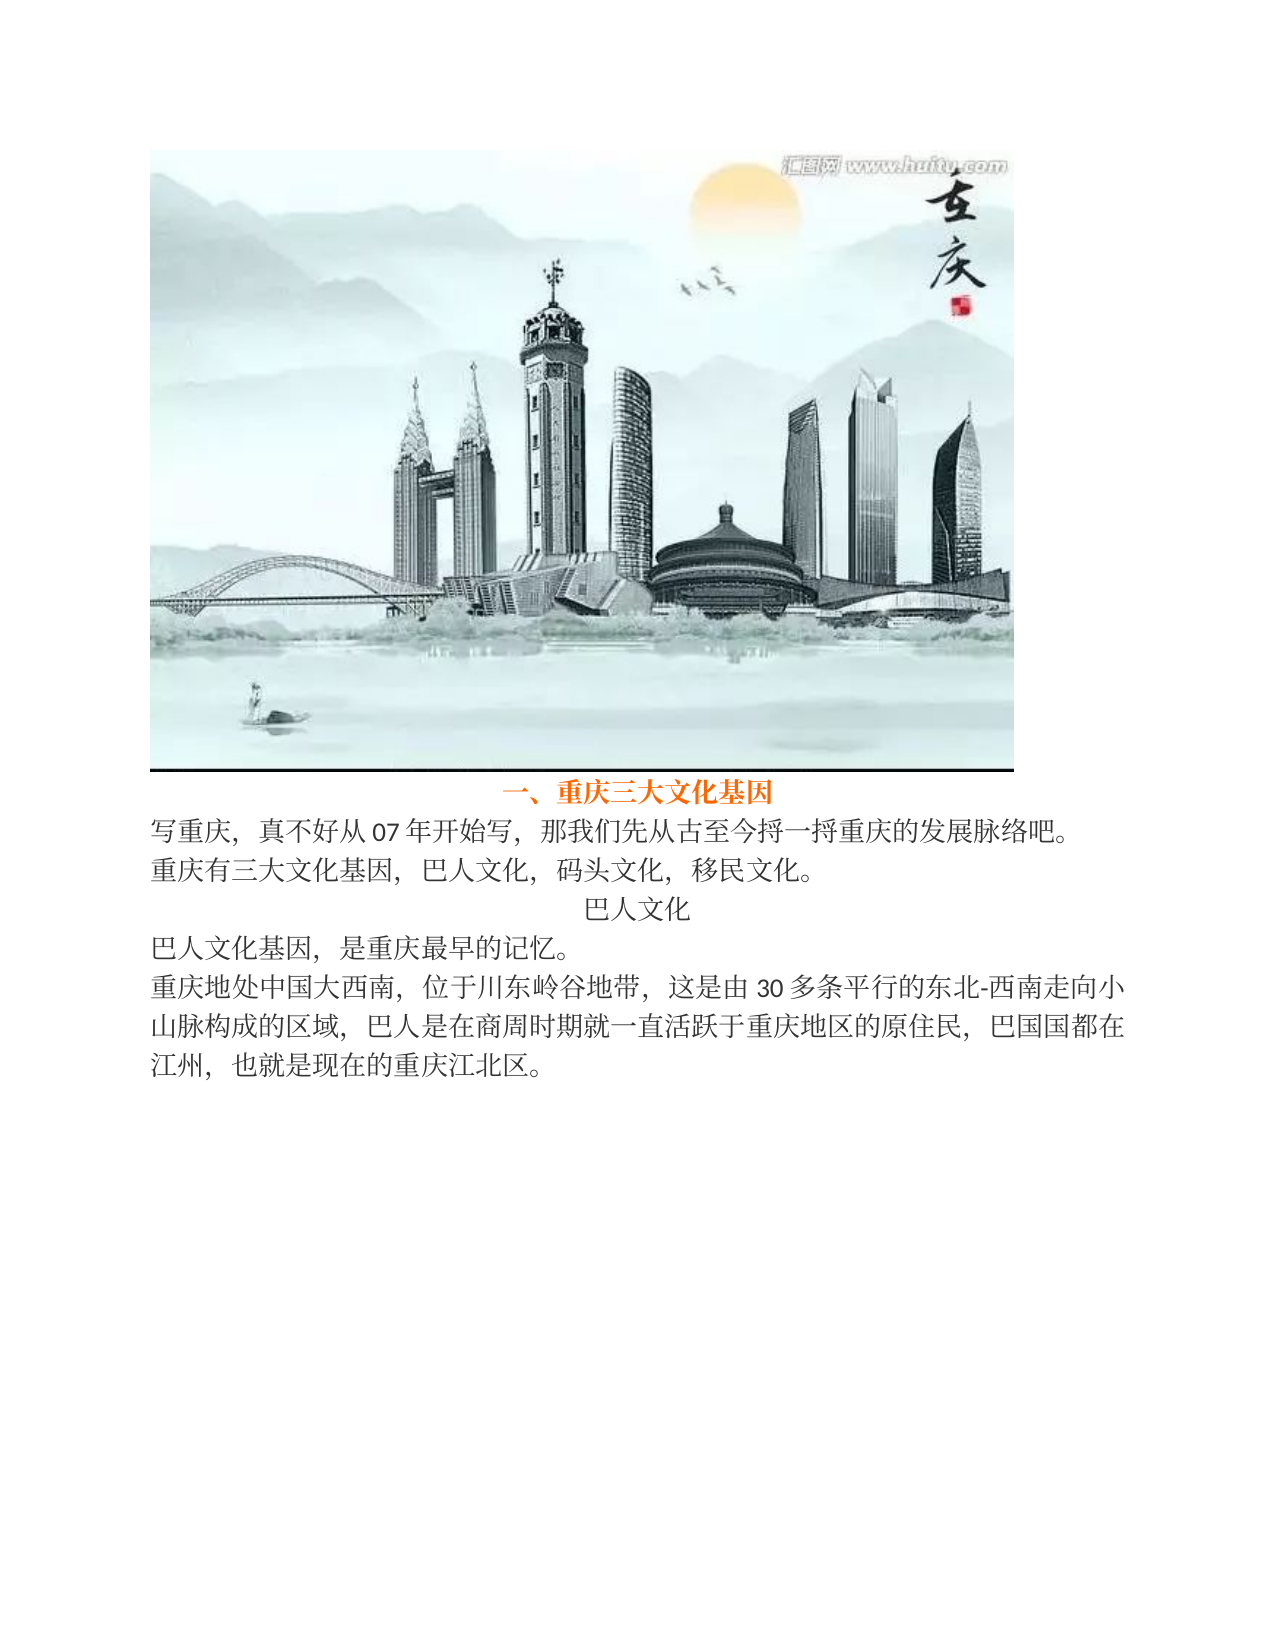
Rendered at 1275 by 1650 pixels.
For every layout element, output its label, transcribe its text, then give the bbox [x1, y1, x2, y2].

text 巴人文化基因，是重庆最早的记忆。 [150, 928, 1125, 967]
picture [150, 150, 1014, 772]
text 重庆有三大文化基因，巴人文化，码头文化，移民文化。 [150, 850, 1125, 889]
text 一、重庆三大文化基因 [150, 772, 1125, 811]
text 重庆地处中国大西南，位于川东岭谷地带，这是由30多条平行的东北-西南走向小山脉构成的区域，巴人是在商周时期就一直活跃于重庆地区的原住民，巴国国都在江州，也就是现在的重庆江北区。 [150, 967, 1125, 1083]
text 巴人文化 [150, 889, 1125, 928]
text 写重庆，真不好从07年开始写，那我们先从古至今捋一捋重庆的发展脉络吧。 [150, 811, 1125, 850]
